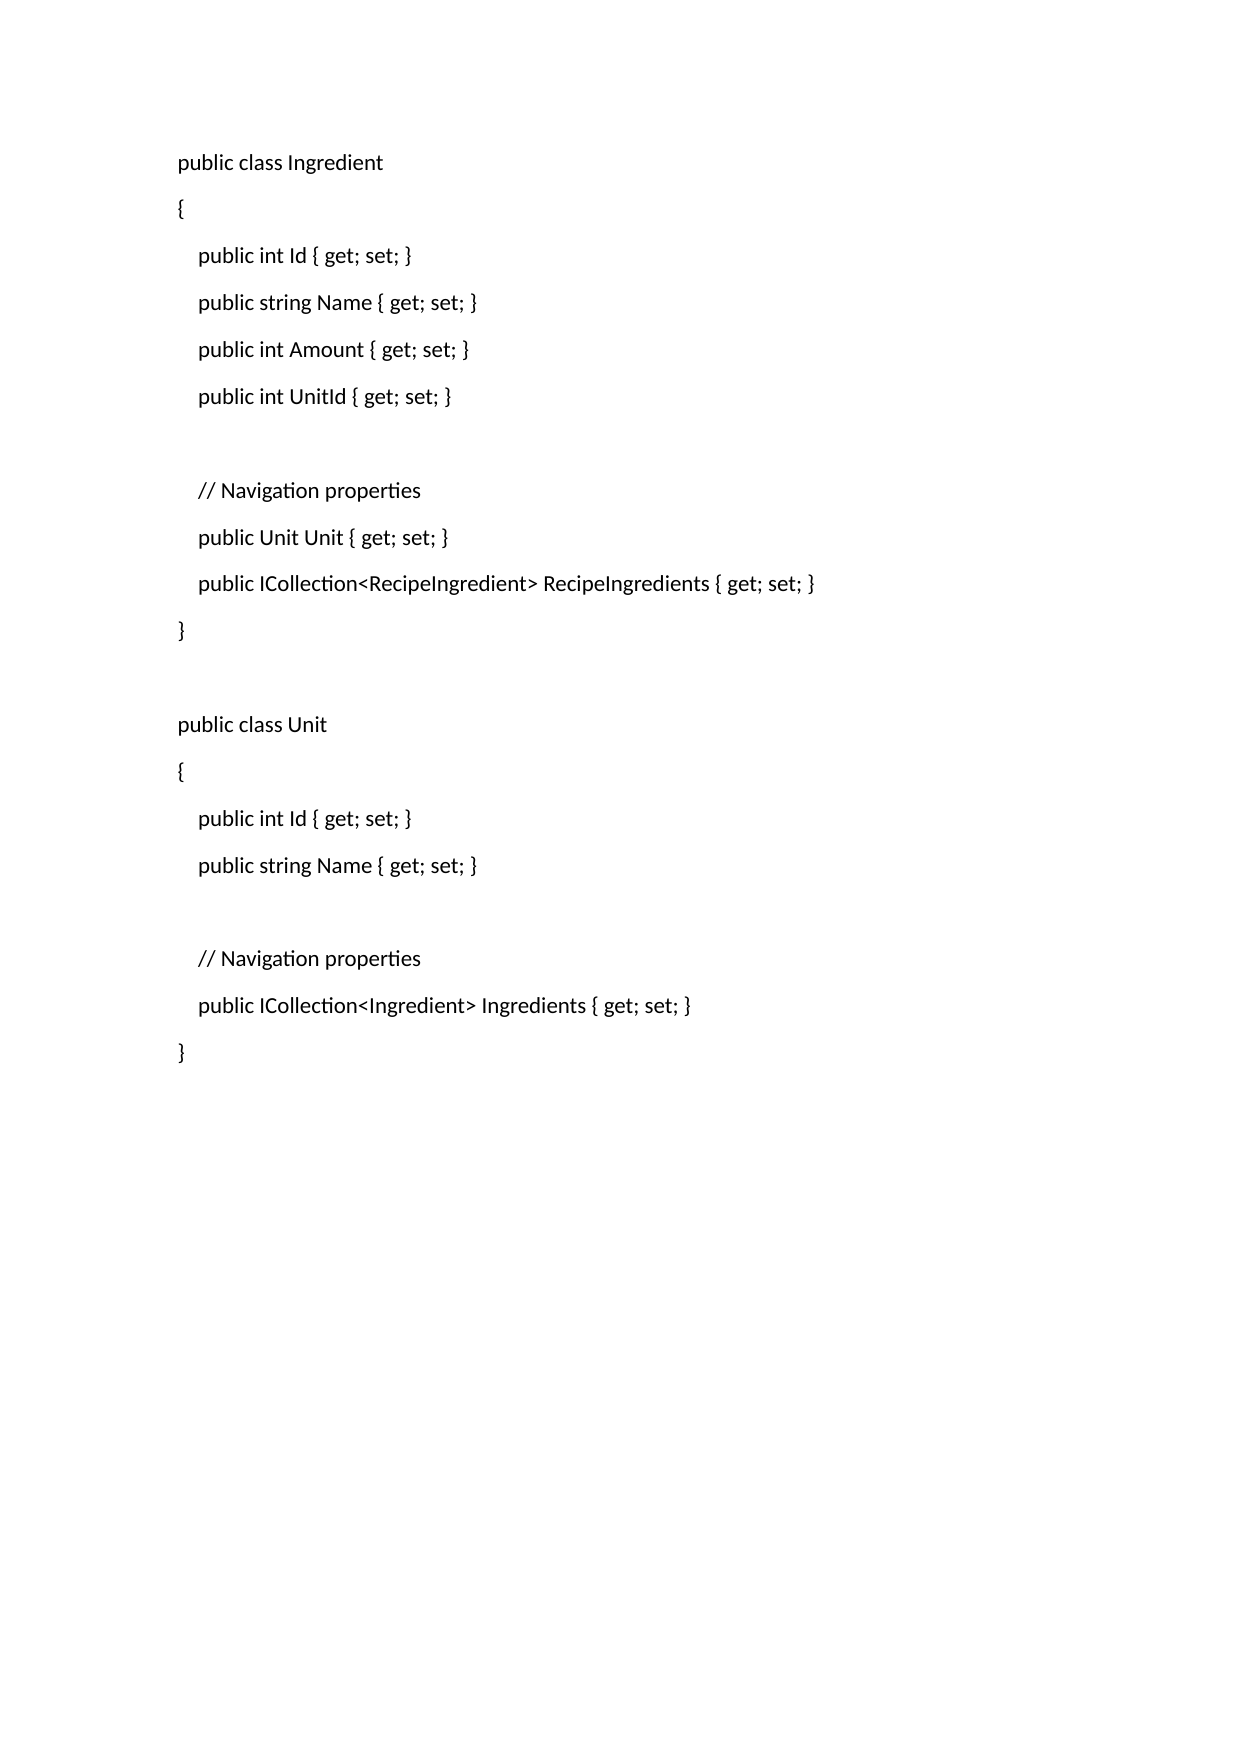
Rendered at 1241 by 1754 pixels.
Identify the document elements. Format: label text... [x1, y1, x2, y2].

text public class Unit [177, 710, 1063, 738]
text // Navigation properties [177, 476, 1063, 504]
text public string Name { get; set; } [177, 288, 1063, 316]
text public ICollection<Ingredient> Ingredients { get; set; } [177, 991, 1063, 1019]
text public Unit Unit { get; set; } [177, 523, 1063, 551]
text public int Amount { get; set; } [177, 335, 1063, 363]
text } [177, 1038, 1063, 1066]
text public int Id { get; set; } [177, 804, 1063, 832]
text public string Name { get; set; } [177, 851, 1063, 879]
text public int Id { get; set; } [177, 241, 1063, 269]
text { [177, 194, 1063, 222]
text public ICollection<RecipeIngredient> RecipeIngredients { get; set; } [177, 569, 1063, 597]
text // Navigation properties [177, 944, 1063, 972]
text { [177, 757, 1063, 785]
text } [177, 616, 1063, 644]
text public class Ingredient [177, 148, 1063, 176]
text public int UnitId { get; set; } [177, 382, 1063, 410]
